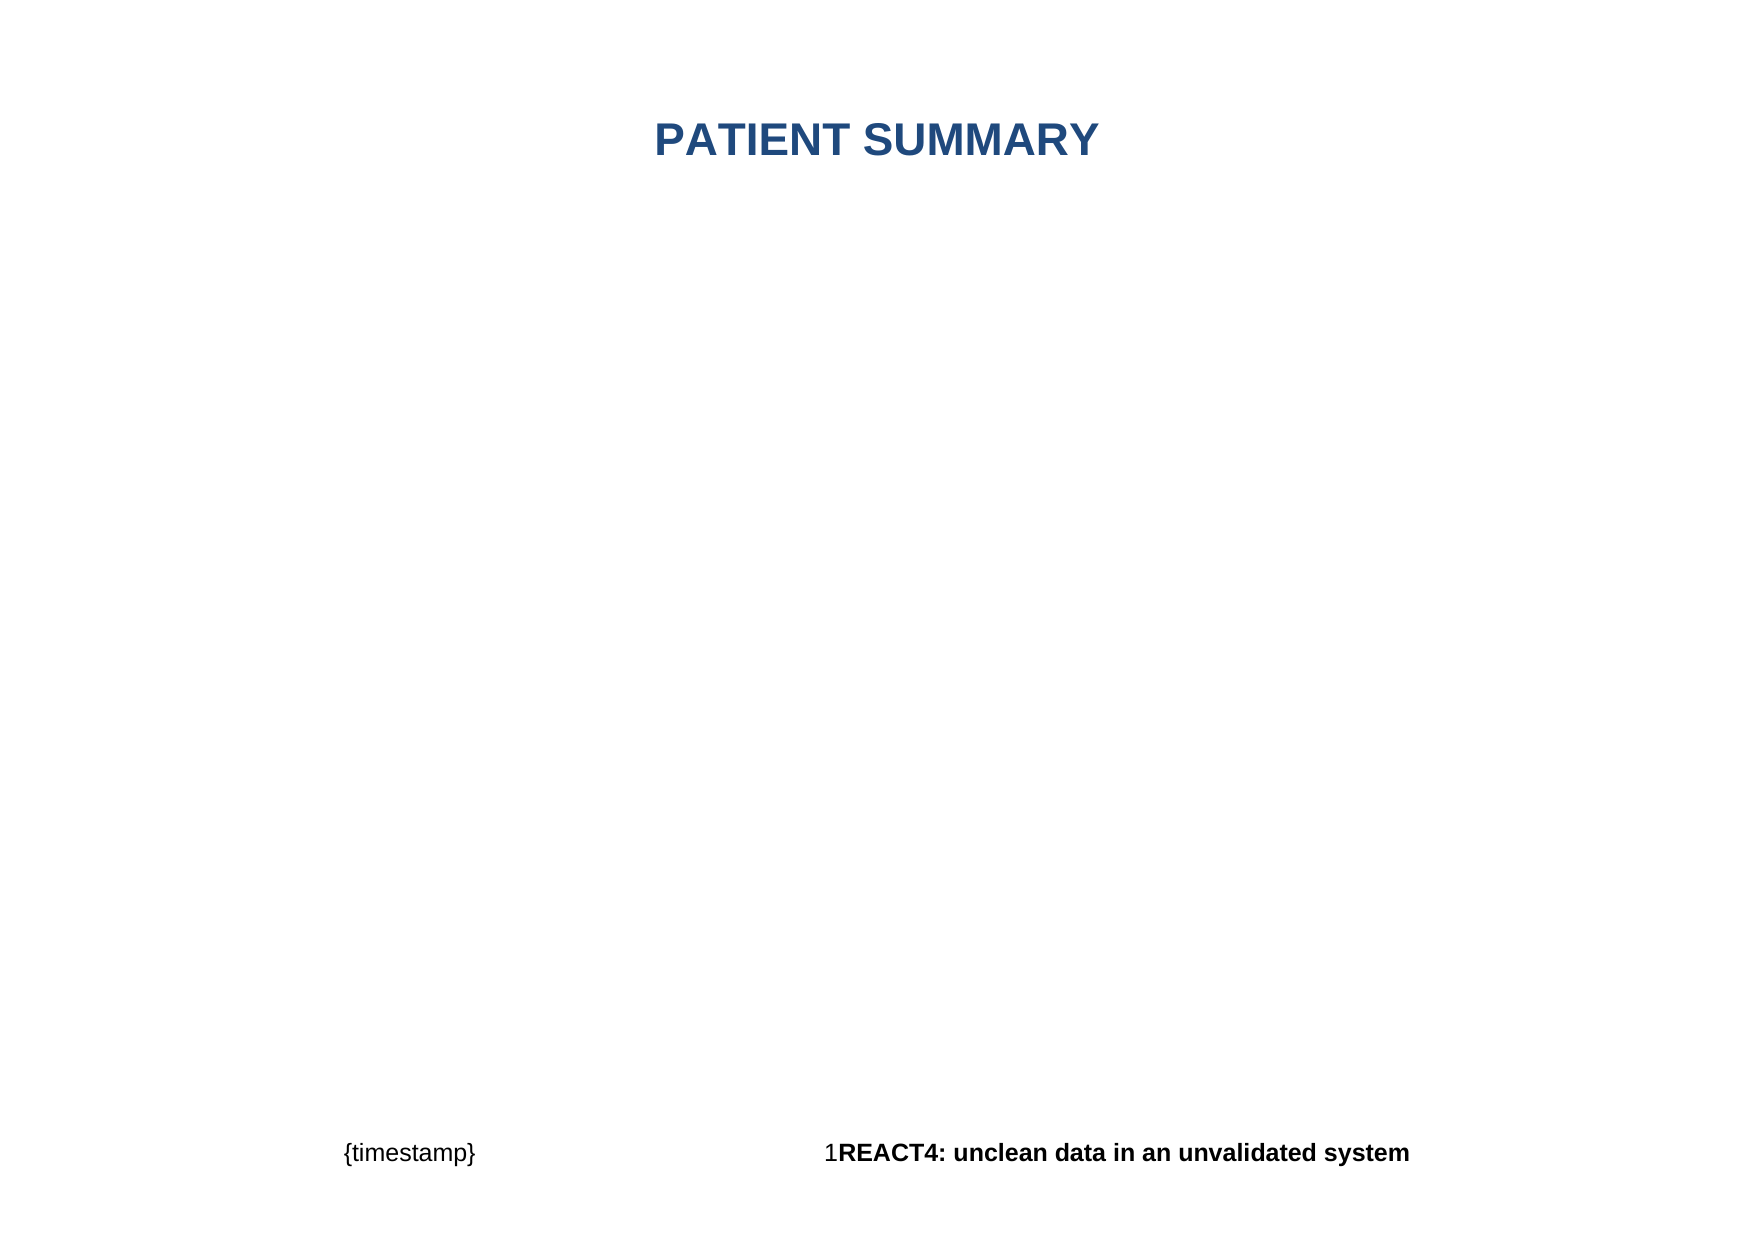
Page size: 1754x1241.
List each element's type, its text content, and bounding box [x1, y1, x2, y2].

text PATIENT SUMMARY [75, 112, 1679, 165]
